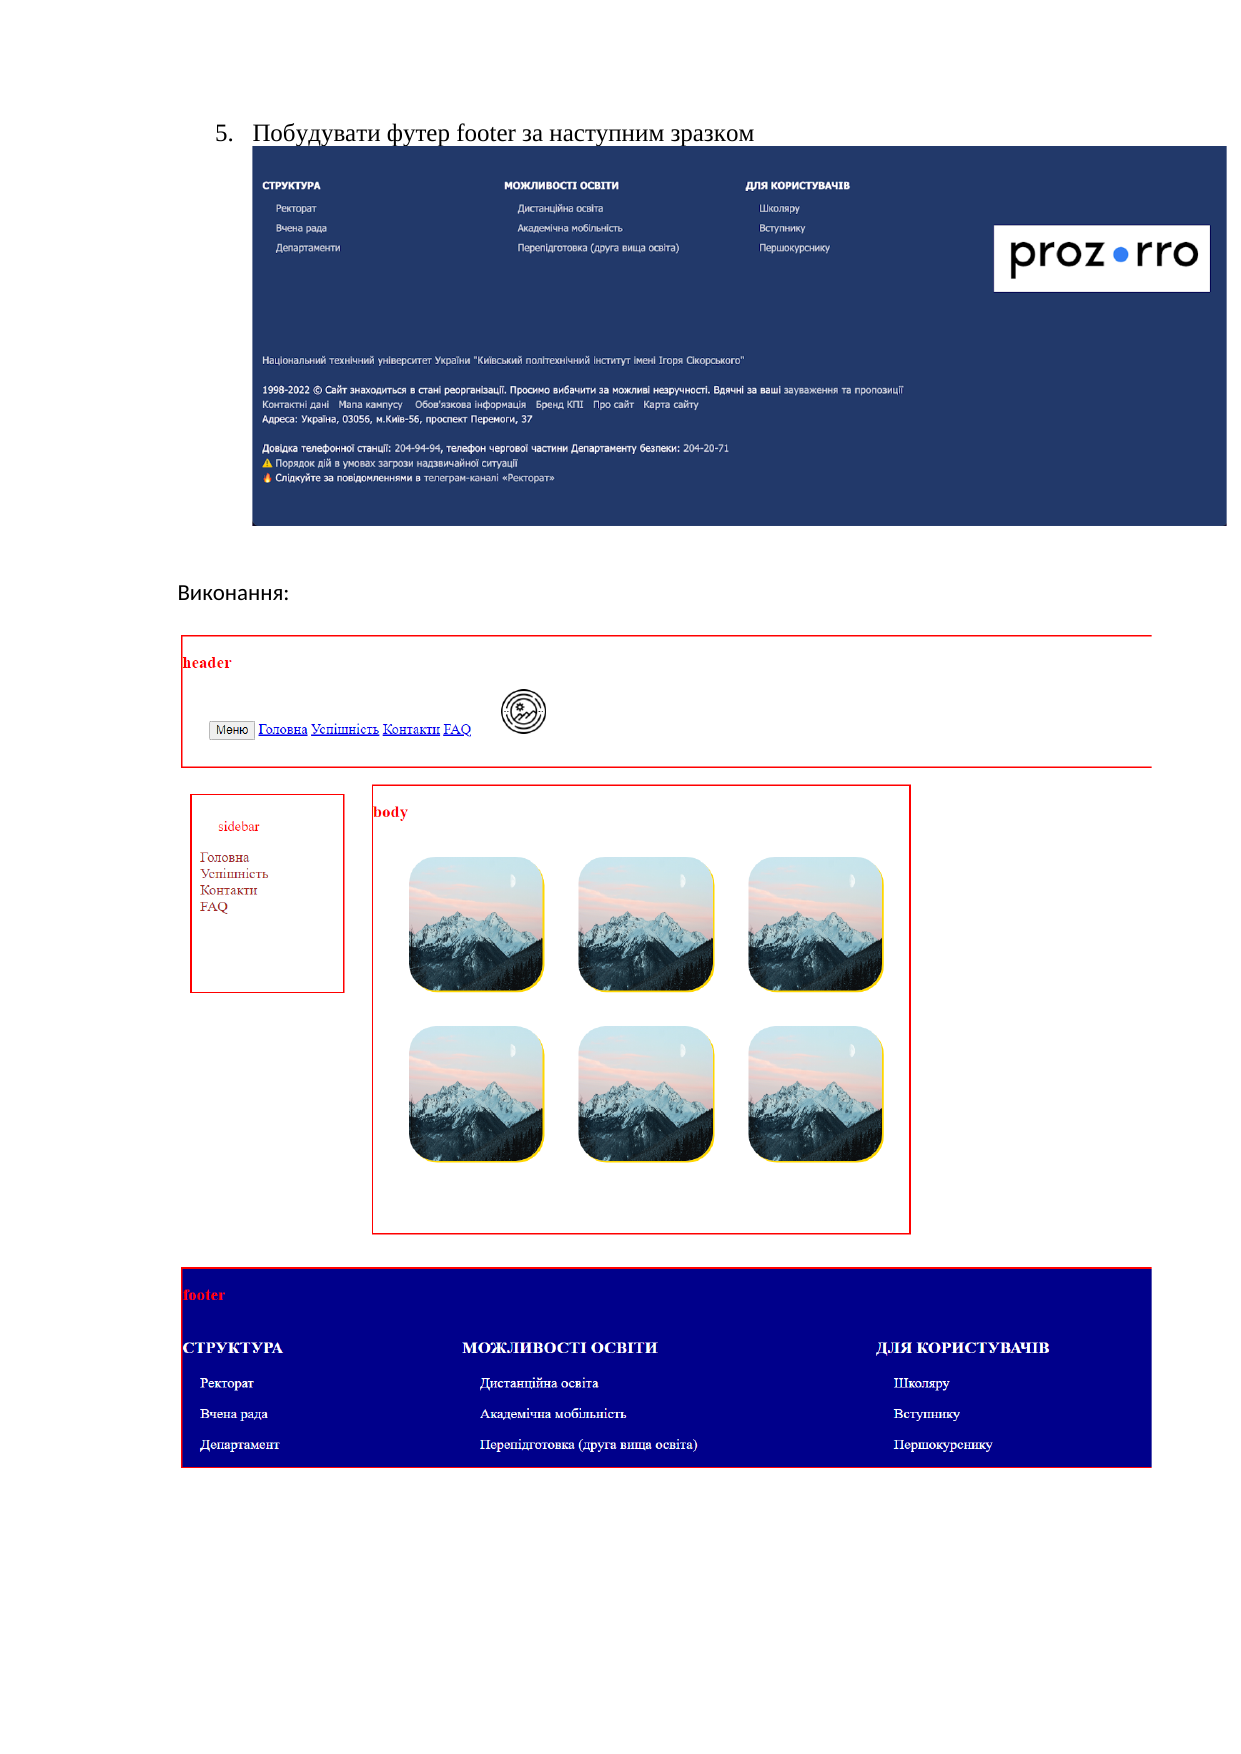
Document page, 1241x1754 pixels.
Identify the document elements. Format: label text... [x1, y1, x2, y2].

text Виконання: [177, 578, 1152, 606]
picture [252, 146, 1227, 526]
picture [177, 631, 1152, 1468]
